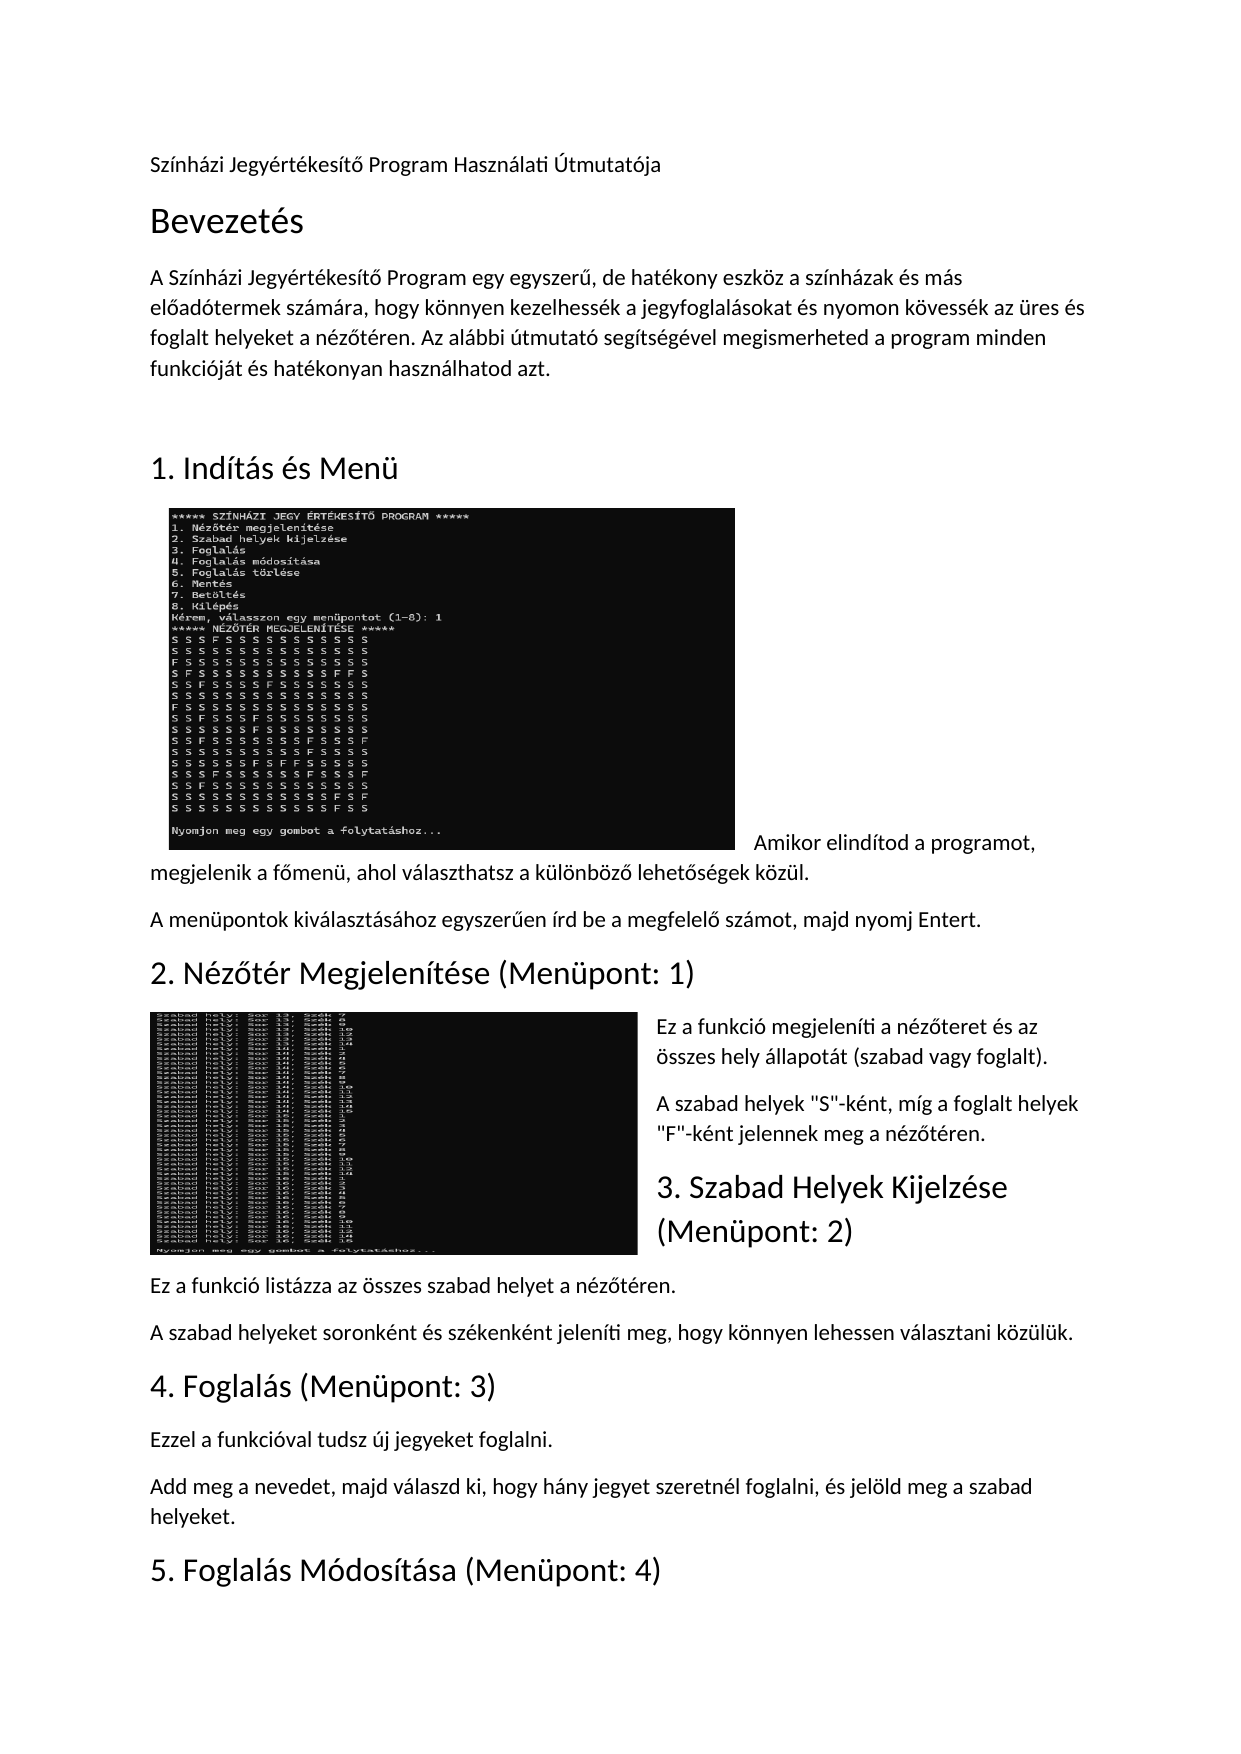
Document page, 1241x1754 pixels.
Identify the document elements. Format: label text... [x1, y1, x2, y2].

text Bevezetés [150, 197, 1090, 243]
text 5. Foglalás Módosítása (Menüpont: 4) [150, 1549, 1090, 1590]
text A menüpontok kiválasztásához egyszerűen írd be a megfelelő számot, majd nyomj Entert. [150, 905, 1090, 933]
text Amikor elindítod a programot, megjelenik a főmenü, ahol választhatsz a különböző lehetőségek közül. [150, 508, 1090, 886]
text A Színházi Jegyértékesítő Program egy egyszerű, de hatékony eszköz a színházak és más előadótermek számára, hogy könnyen kezelhessék a jegyfoglalásokat és nyomon kövessék az üres és foglalt helyeket a nézőtéren. Az alábbi útmutató segítségével megismerheted a program minden funkcióját és hatékonyan használhatod azt. [150, 263, 1090, 382]
text 4. Foglalás (Menüpont: 3) [150, 1365, 1090, 1406]
text Ez a funkció listázza az összes szabad helyet a nézőtéren. [150, 1271, 1090, 1299]
text A szabad helyek "S"-ként, míg a foglalt helyek "F"-ként jelennek meg a nézőtéren. [638, 1089, 1090, 1148]
text 2. Nézőtér Megjelenítése (Menüpont: 1) [150, 952, 1090, 992]
text Add meg a nevedet, majd válaszd ki, hogy hány jegyet szeretnél foglalni, és jelöld meg a szabad helyeket. [150, 1472, 1090, 1531]
text Ezzel a funkcióval tudsz új jegyeket foglalni. [150, 1425, 1090, 1453]
text 3. Szabad Helyek Kijelzése (Menüpont: 2) [638, 1166, 1090, 1251]
text 1. Indítás és Menü [150, 447, 1090, 488]
text A szabad helyeket soronként és székenként jeleníti meg, hogy könnyen lehessen választani közülük. [150, 1318, 1090, 1346]
text Ez a funkció megjeleníti a nézőteret és az összes hely állapotát (szabad vagy foglalt). [638, 1012, 1090, 1071]
text Színházi Jegyértékesítő Program Használati Útmutatója [150, 150, 1090, 178]
